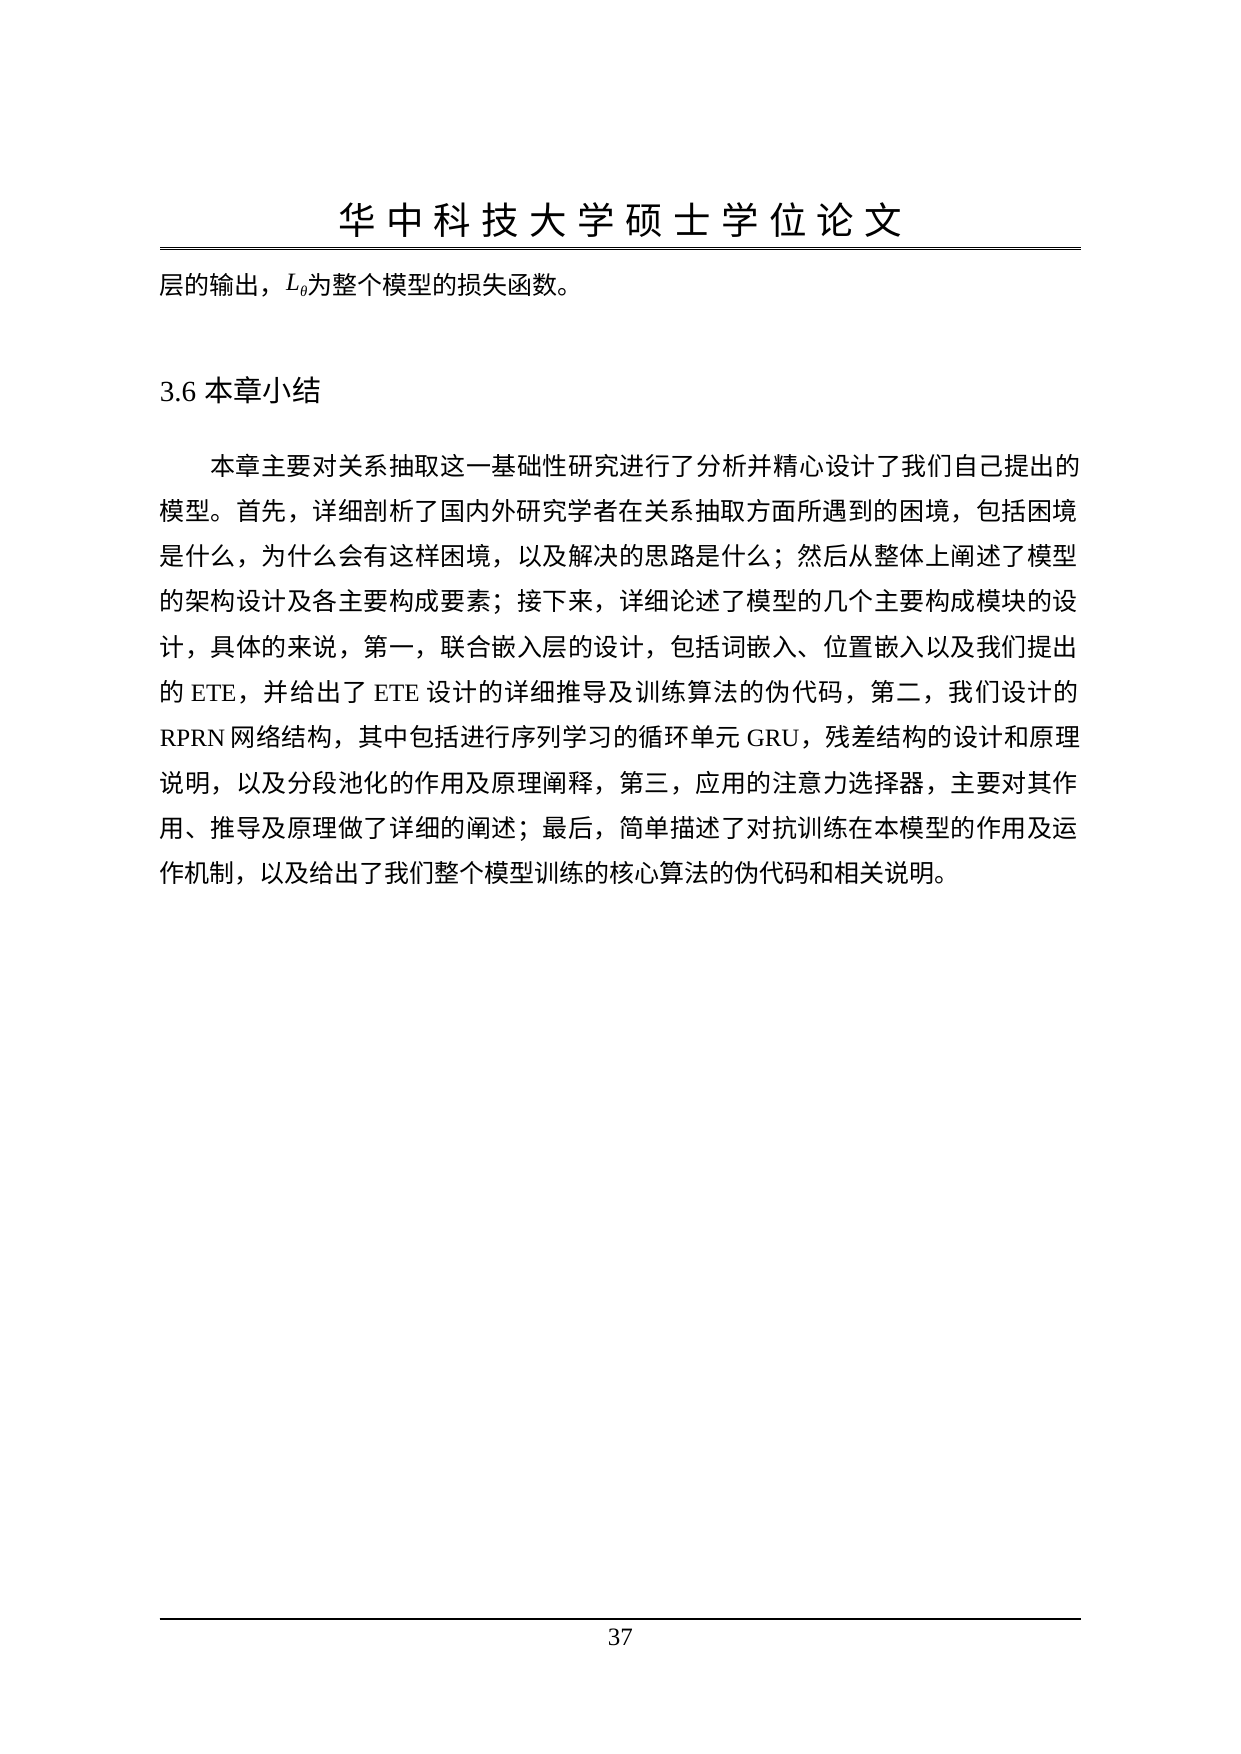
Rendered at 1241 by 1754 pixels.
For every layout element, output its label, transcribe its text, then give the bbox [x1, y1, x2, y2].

text 本章主要对关系抽取这一基础性研究进行了分析并精心设计了我们自己提出的模型。首先，详细剖析了国内外研究学者在关系抽取方面所遇到的困境，包括困境是什么，为什么会有这样困境，以及解决的思路是什么；然后从整体上阐述了模型的架构设计及各主要构成要素；接下来，详细论述了模型的几个主要构成模块的设计，具体的来说，第一，联合嵌入层的设计，包括词嵌入、位置嵌入以及我们提出的ETE，并给出了ETE设计的详细推导及训练算法的伪代码，第二，我们设计的RPRN网络结构，其中包括进行序列学习的循环单元GRU，残差结构的设计和原理说明，以及分段池化的作用及原理阐释，第三，应用的注意力选择器，主要对其作用、推导及原理做了详细的阐述；最后，简单描述了对抗训练在本模型的作用及运作机制，以及给出了我们整个模型训练的核心算法的伪代码和相关说明。 [159, 446, 1081, 890]
subtitle 本章小结 [159, 368, 1081, 410]
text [159, 266, 1081, 302]
